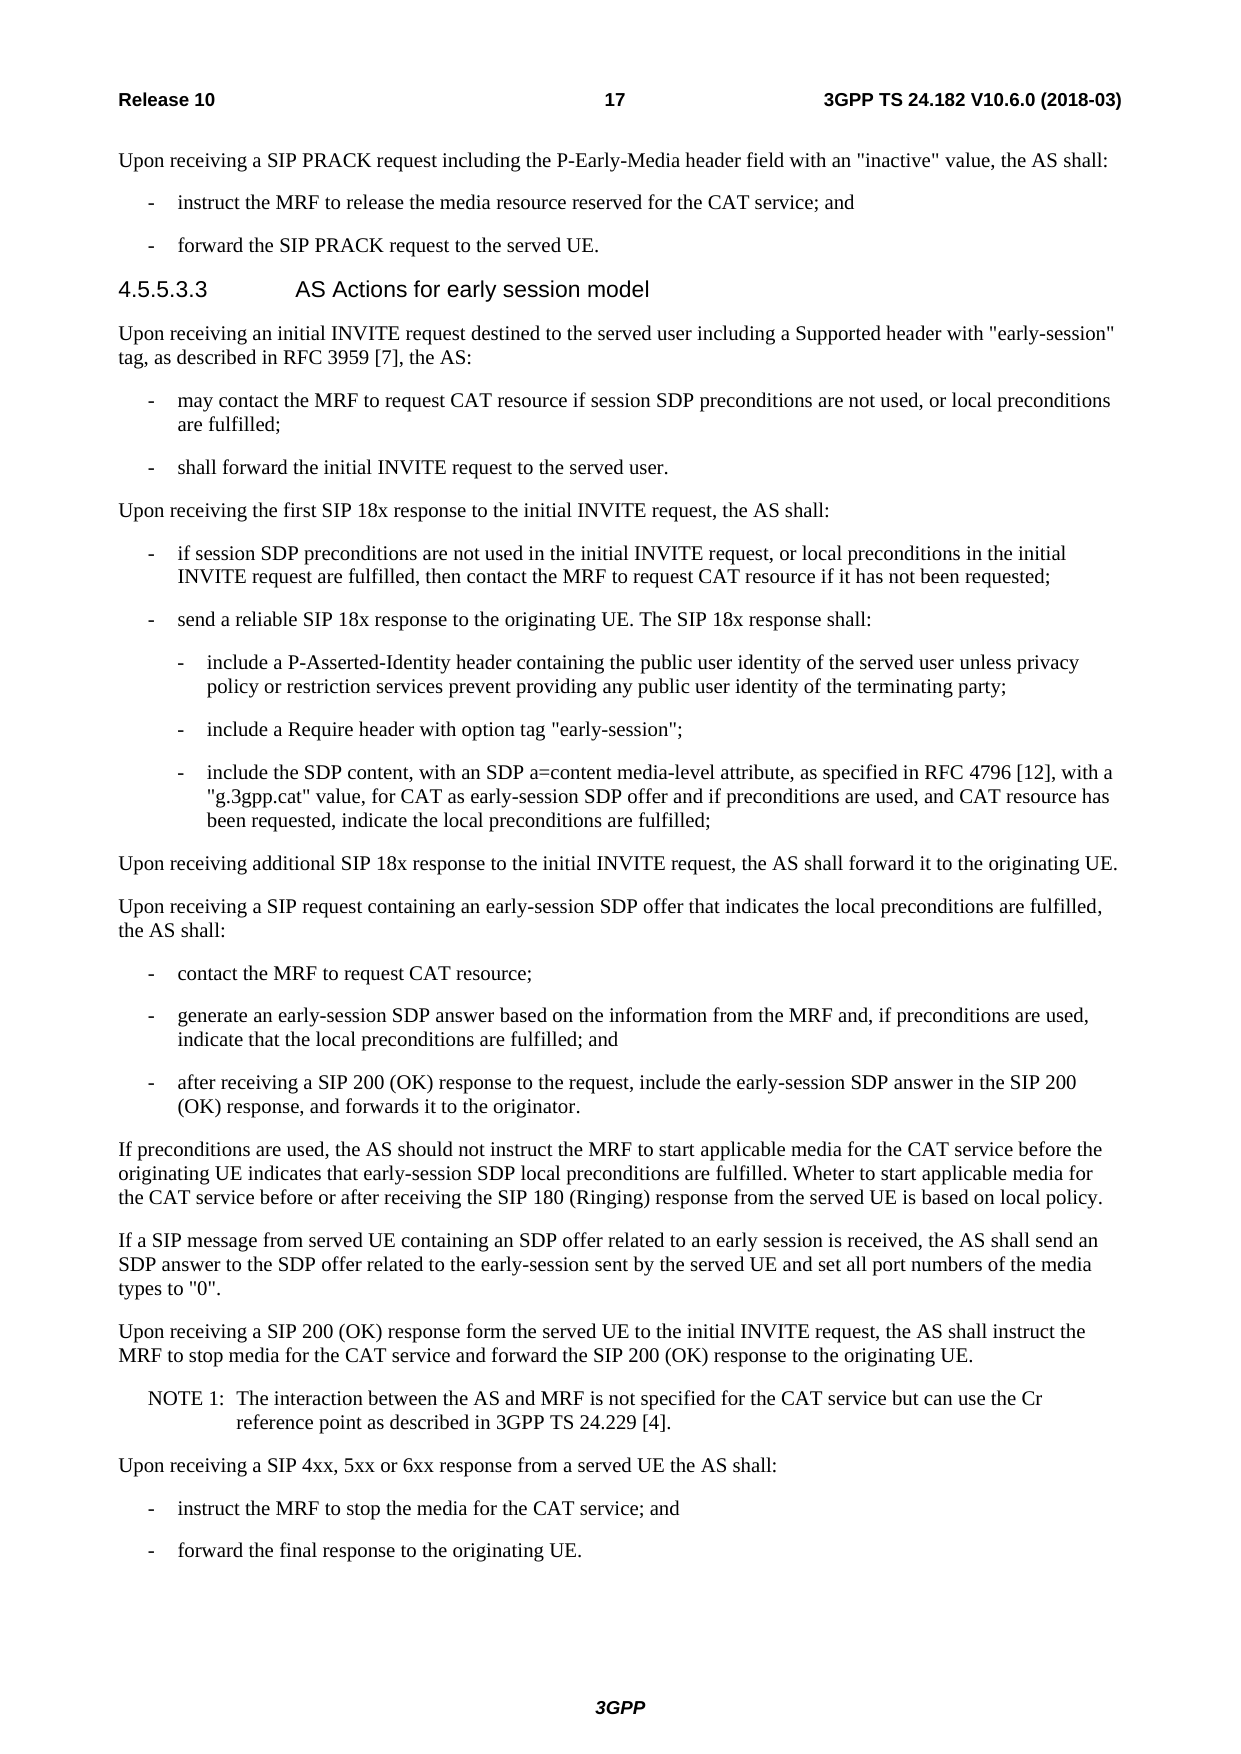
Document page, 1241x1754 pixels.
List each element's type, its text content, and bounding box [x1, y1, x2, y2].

text - may contact the MRF to request CAT resource if session SDP preconditions are not used, or local preconditions are fulfilled; [148, 388, 1122, 436]
text Upon receiving a SIP 4xx, 5xx or 6xx response from a served UE the AS shall: [118, 1453, 1122, 1477]
text Upon receiving the first SIP 18x response to the initial INVITE request, the AS shall: [118, 498, 1122, 522]
text - if session SDP preconditions are not used in the initial INVITE request, or local preconditions in the initial INVITE request are fulfilled, then contact the MRF to request CAT resource if it has not been requested; [148, 540, 1122, 588]
text Upon receiving an initial INVITE request destined to the served user including a Supported header with "early-session" tag, as described in RFC 3959 [7], the AS: [118, 321, 1122, 369]
text - include a P-Asserted-Identity header containing the public user identity of the served user unless privacy policy or restriction services prevent providing any public user identity of the terminating party; [177, 650, 1122, 698]
subtitle 4.5.5.3.3 AS Actions for early session model [118, 276, 1122, 302]
text Upon receiving additional SIP 18x response to the initial INVITE request, the AS shall forward it to the originating UE. [118, 851, 1122, 875]
text - after receiving a SIP 200 (OK) response to the request, include the early-session SDP answer in the SIP 200 (OK) response, and forwards it to the originator. [148, 1070, 1122, 1118]
text Upon receiving a SIP request containing an early-session SDP offer that indicates the local preconditions are fulfilled, the AS shall: [118, 893, 1122, 942]
text Upon receiving a SIP PRACK request including the P-Early-Media header field with an "inactive" value, the AS shall: [118, 147, 1122, 172]
text - include a Require header with option tag "early-session"; [177, 717, 1122, 741]
text - instruct the MRF to stop the media for the CAT service; and [148, 1495, 1122, 1519]
text - contact the MRF to request CAT resource; [148, 960, 1122, 984]
text Upon receiving a SIP 200 (OK) response form the served UE to the initial INVITE request, the AS shall instruct the MRF to stop media for the CAT service and forward the SIP 200 (OK) response to the originating UE. [118, 1319, 1122, 1367]
text - shall forward the initial INVITE request to the served user. [148, 455, 1122, 479]
text - send a reliable SIP 18x response to the originating UE. The SIP 18x response shall: [148, 607, 1122, 631]
text - generate an early-session SDP answer based on the information from the MRF and, if preconditions are used, indicate that the local preconditions are fulfilled; and [148, 1003, 1122, 1051]
text If a SIP message from served UE containing an SDP offer related to an early session is received, the AS shall send an SDP answer to the SDP offer related to the early-session sent by the served UE and set all port numbers of the media types to "0". [118, 1228, 1122, 1300]
text - include the SDP content, with an SDP a=content media-level attribute, as specified in RFC 4796 [12], with a "g.3gpp.cat" value, for CAT as early-session SDP offer and if preconditions are used, and CAT resource has been requested, indicate the local preconditions are fulfilled; [177, 760, 1122, 832]
text If preconditions are used, the AS should not instruct the MRF to start applicable media for the CAT service before the originating UE indicates that early-session SDP local preconditions are fulfilled. Wheter to start applicable media for the CAT service before or after receiving the SIP 180 (Ringing) response from the served UE is based on local policy. [118, 1137, 1122, 1209]
text NOTE 1: The interaction between the AS and MRF is not specified for the CAT service but can use the Cr reference point as described in 3GPP TS 24.229 [4]. [148, 1386, 1122, 1434]
text - forward the final response to the originating UE. [148, 1538, 1122, 1562]
text - forward the SIP PRACK request to the served UE. [148, 233, 1122, 257]
text - instruct the MRF to release the media resource reserved for the CAT service; and [148, 190, 1122, 214]
